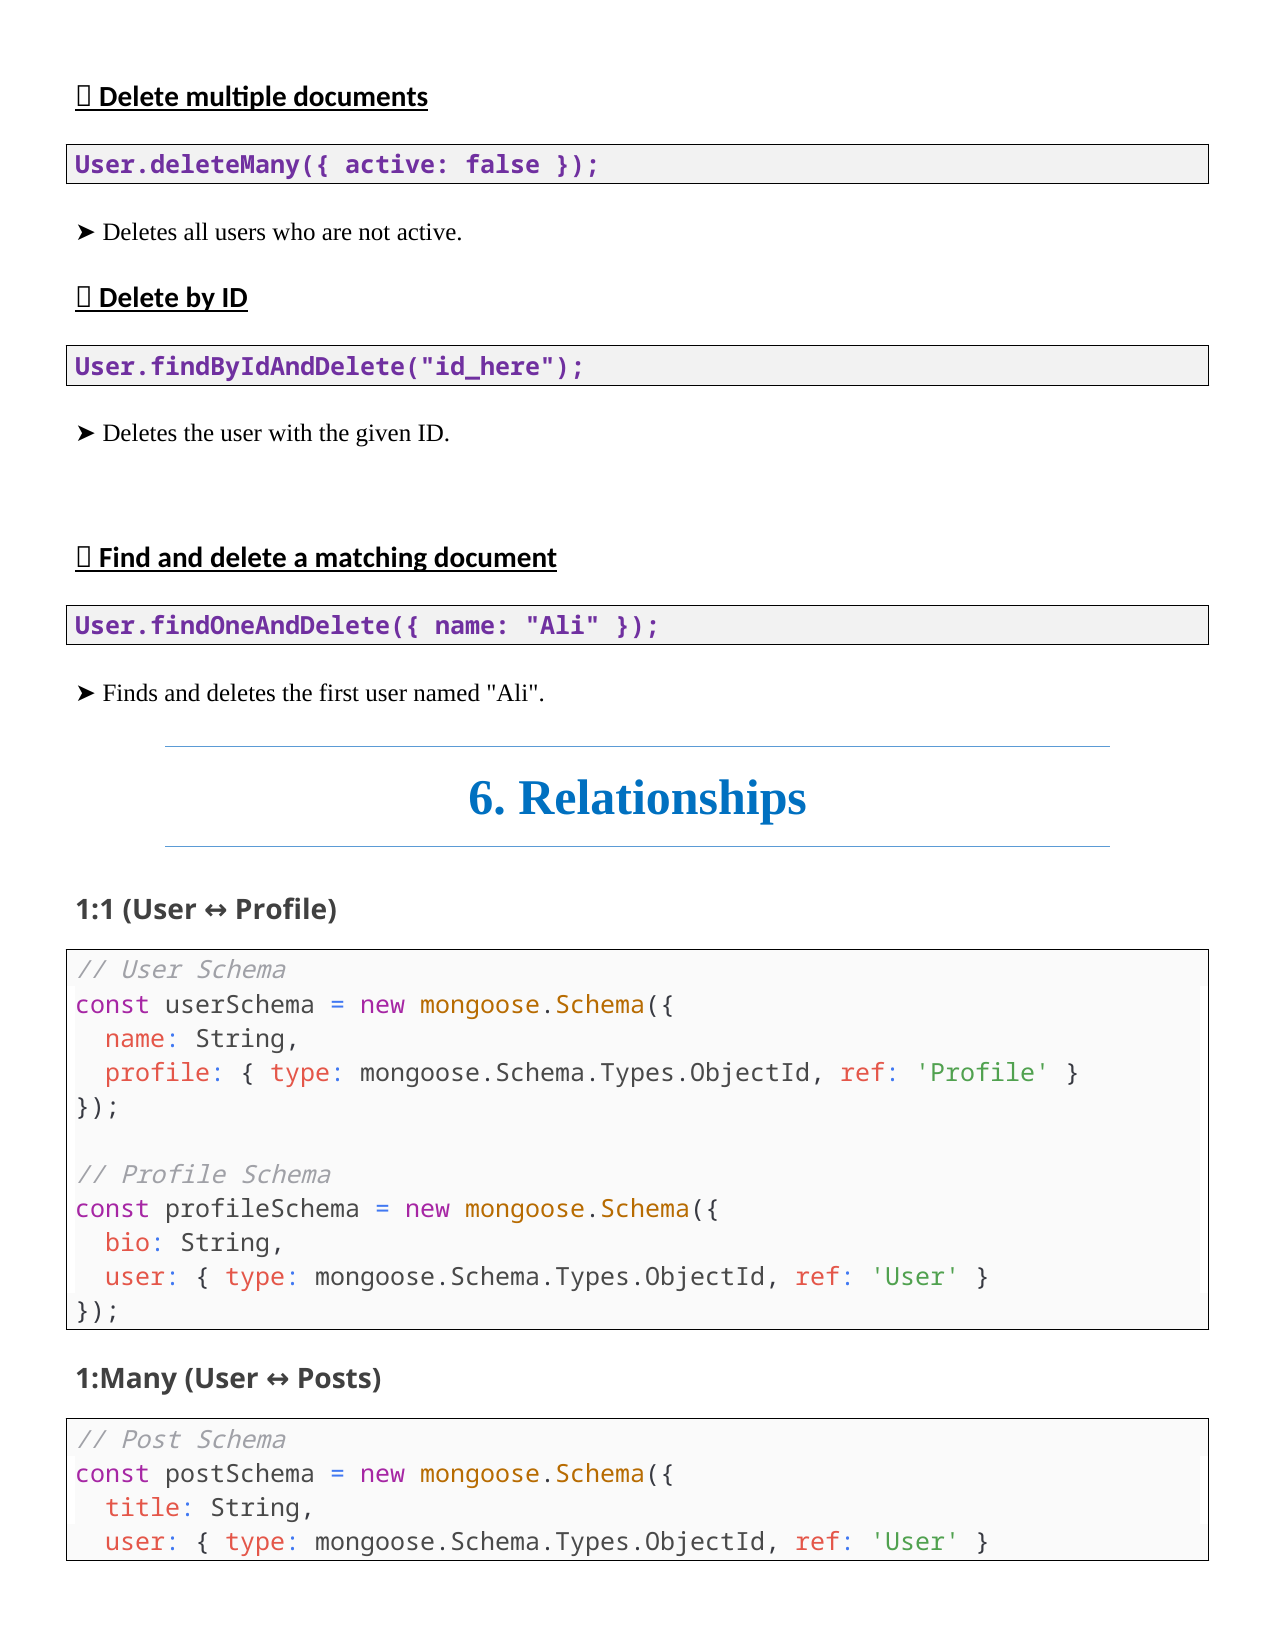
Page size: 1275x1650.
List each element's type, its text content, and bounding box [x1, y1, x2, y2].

text 1:1 (User ↔ Profile) [75, 889, 1200, 928]
text title: String, [75, 1489, 1200, 1521]
text name: String, [75, 1020, 1200, 1054]
text 6. Relationships [165, 747, 1110, 846]
text 🔹 Delete by ID [75, 277, 1200, 316]
text User.deleteMany({ active: false }); [67, 145, 1208, 183]
text User.findByIdAndDelete("id_here"); [67, 346, 1208, 385]
text ➤ Deletes all users who are not active. [75, 213, 1200, 247]
text const userSchema = new mongoose.Schema({ [75, 986, 1200, 1020]
text 1:Many (User ↔ Posts) [75, 1358, 1200, 1397]
text }); [75, 1088, 1200, 1122]
text user: { type: mongoose.Schema.Types.ObjectId, ref: 'User' } [67, 1521, 1208, 1560]
text }); [67, 1290, 1208, 1329]
text 🔹 Find and delete a matching document [75, 536, 1200, 576]
text const postSchema = new mongoose.Schema({ [75, 1456, 1200, 1489]
text // Post Schema [67, 1419, 1208, 1456]
text ➤ Deletes the user with the given ID. [75, 415, 1200, 449]
text // User Schema [67, 950, 1208, 986]
text user: { type: mongoose.Schema.Types.ObjectId, ref: 'User' } [75, 1259, 1200, 1290]
text 🔹 Delete multiple documents [75, 75, 1200, 115]
text ➤ Finds and deletes the first user named "Ali". [75, 674, 1200, 708]
text profile: { type: mongoose.Schema.Types.ObjectId, ref: 'Profile' } [75, 1054, 1200, 1088]
text const profileSchema = new mongoose.Schema({ [75, 1191, 1200, 1225]
text User.findOneAndDelete({ name: "Ali" }); [67, 606, 1208, 644]
text bio: String, [75, 1225, 1200, 1259]
text // Profile Schema [75, 1157, 1200, 1191]
